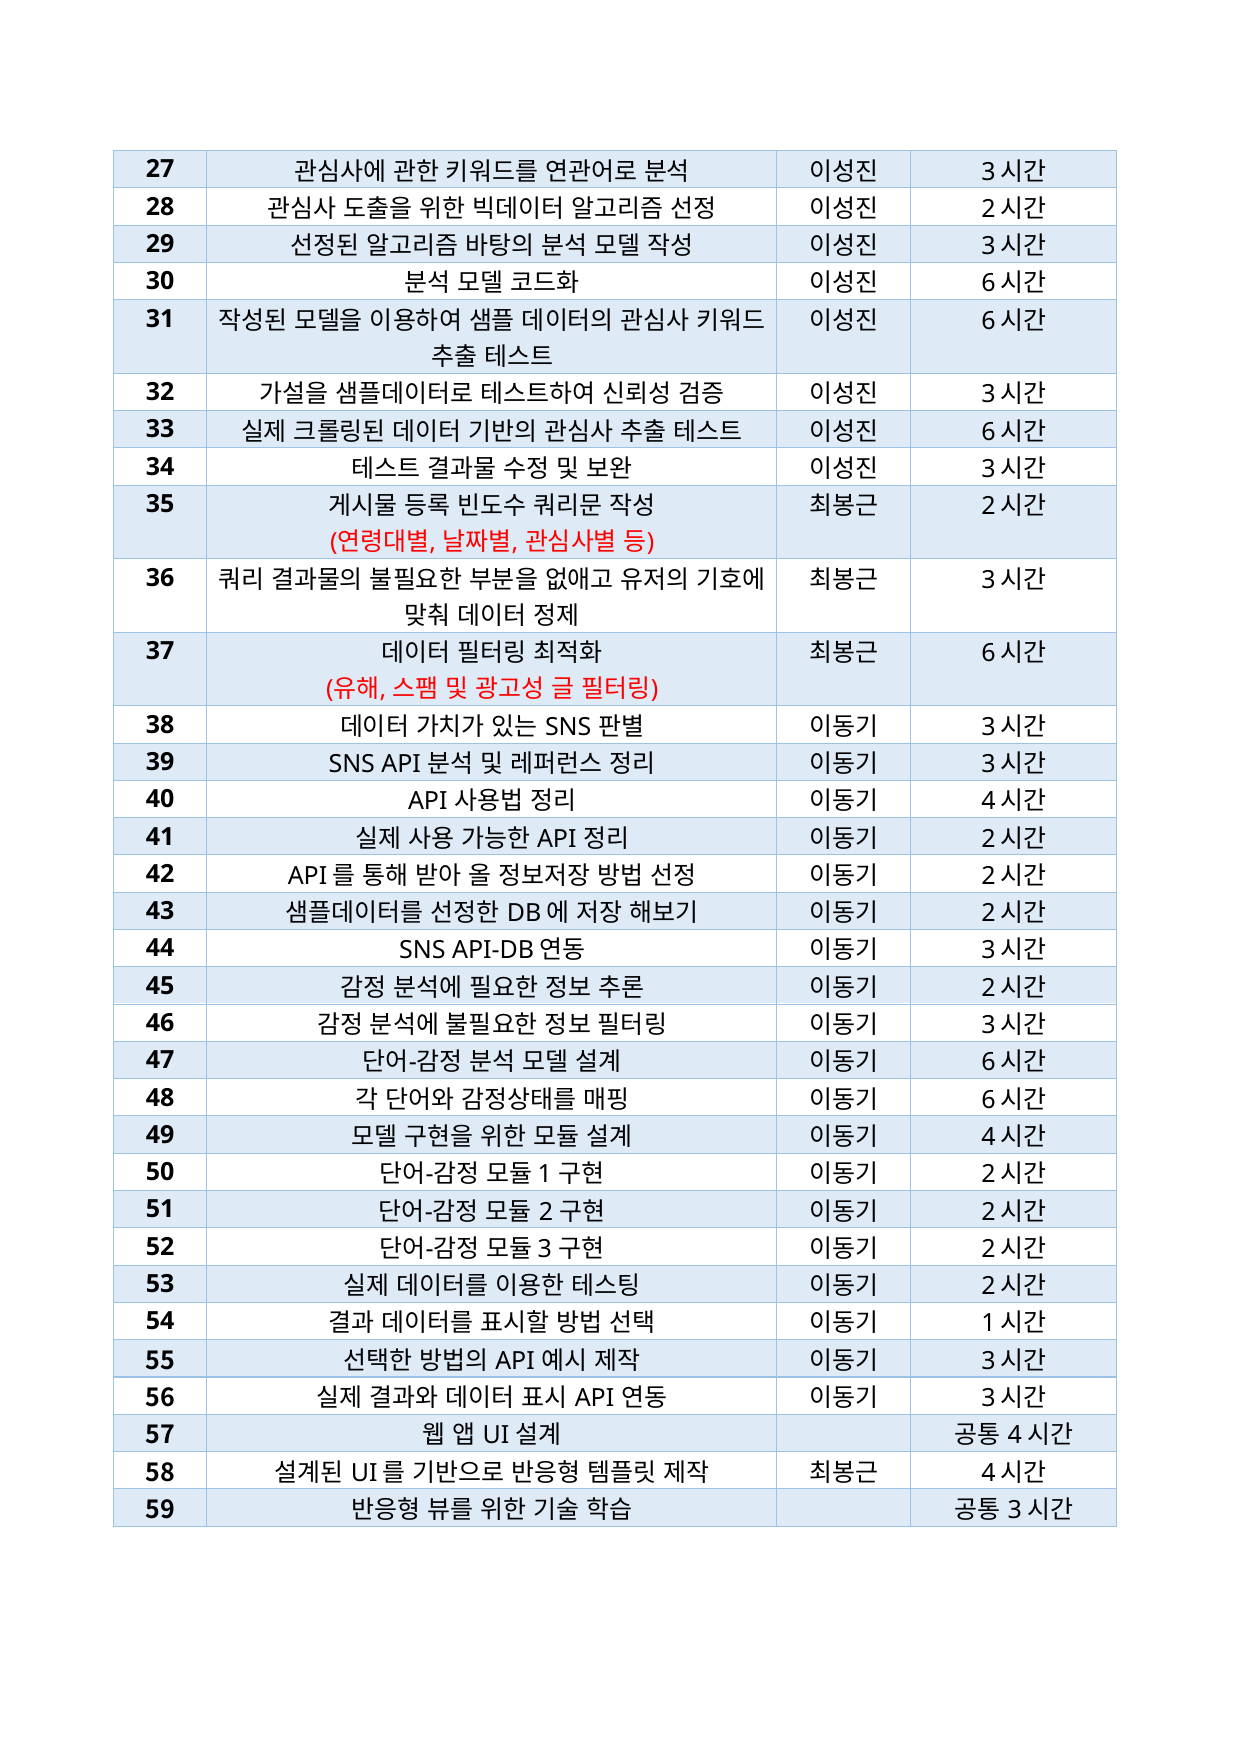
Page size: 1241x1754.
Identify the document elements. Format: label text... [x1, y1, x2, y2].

table_cell 최봉근 [777, 633, 910, 705]
table_cell 35 [114, 486, 206, 558]
table_cell 58 [114, 1452, 206, 1488]
table_cell 59 [114, 1489, 206, 1526]
table_cell 이성진 [777, 188, 910, 224]
table_cell 이동기 [777, 1266, 910, 1302]
table_cell 32 [114, 374, 206, 410]
table_cell 52 [114, 1228, 206, 1264]
table_cell 2시간 [911, 1266, 1116, 1302]
table_cell 이성진 [777, 226, 910, 262]
table_cell 각 단어와 감정상태를 매핑 [207, 1079, 776, 1115]
table_cell 이동기 [777, 818, 910, 854]
table_cell 28 [114, 188, 206, 224]
table_cell 27 [114, 151, 206, 187]
table_cell 실제 사용 가능한 API 정리 [207, 818, 776, 854]
table_cell 관심사 도출을 위한 빅데이터 알고리즘 선정 [207, 188, 776, 224]
table_cell 이성진 [777, 448, 910, 484]
table_cell 1시간 [911, 1303, 1116, 1339]
table_cell 이동기 [777, 930, 910, 966]
table_cell 이동기 [777, 1079, 910, 1115]
table_cell 이동기 [777, 1005, 910, 1041]
table_cell [777, 1415, 910, 1451]
table_cell 이동기 [777, 1154, 910, 1190]
table_cell 40 [114, 781, 206, 817]
table_cell 4시간 [911, 1452, 1116, 1488]
table_cell 6시간 [911, 263, 1116, 299]
table_cell 3시간 [911, 226, 1116, 262]
table_cell 3시간 [911, 930, 1116, 966]
table_cell 3시간 [911, 706, 1116, 742]
table_cell 실제 결과와 데이터 표시 API 연동 [207, 1378, 776, 1414]
table_cell 이동기 [777, 967, 910, 1003]
table_cell 이성진 [777, 300, 910, 373]
table_cell 30 [114, 263, 206, 299]
table_cell 46 [114, 1005, 206, 1041]
table_cell 이동기 [777, 744, 910, 780]
table_cell 선택한 방법의 API 예시 제작 [207, 1340, 776, 1376]
table_cell 데이터 필터링 최적화 (유해, 스팸 및 광고성 글 필터링) [207, 633, 776, 705]
table_cell 이성진 [777, 263, 910, 299]
table_cell 이동기 [777, 1378, 910, 1414]
table_cell 57 [114, 1415, 206, 1451]
table_cell 42 [114, 855, 206, 892]
table_cell 4시간 [911, 1116, 1116, 1153]
table_cell API를 통해 받아 올 정보저장 방법 선정 [207, 855, 776, 892]
table_cell 웹 앱 UI 설계 [207, 1415, 776, 1451]
table_cell 테스트 결과물 수정 및 보완 [207, 448, 776, 484]
table_cell 2시간 [911, 486, 1116, 558]
table_cell 결과 데이터를 표시할 방법 선택 [207, 1303, 776, 1339]
table_cell 실제 데이터를 이용한 테스팅 [207, 1266, 776, 1302]
table_cell 3시간 [911, 1005, 1116, 1041]
table_cell 최봉근 [777, 559, 910, 632]
table_cell 공통 3시간 [911, 1489, 1116, 1526]
table_cell 3시간 [911, 559, 1116, 632]
table_cell 모델 구현을 위한 모듈 설계 [207, 1116, 776, 1153]
table_cell 43 [114, 893, 206, 929]
table_cell SNS API 분석 및 레퍼런스 정리 [207, 744, 776, 780]
table_cell 45 [114, 967, 206, 1003]
table_cell [777, 1489, 910, 1526]
table_cell 2시간 [911, 1228, 1116, 1264]
table_cell 감정 분석에 불필요한 정보 필터링 [207, 1005, 776, 1041]
table_cell 이동기 [777, 1303, 910, 1339]
table_cell 3시간 [911, 744, 1116, 780]
table_cell 37 [114, 633, 206, 705]
table_cell 샘플데이터를 선정한 DB에 저장 해보기 [207, 893, 776, 929]
table_cell 관심사에 관한 키워드를 연관어로 분석 [207, 151, 776, 187]
table_cell 6시간 [911, 300, 1116, 373]
table_cell 단어-감정 모듈1 구현 [207, 1154, 776, 1190]
table_cell 이동기 [777, 1116, 910, 1153]
table_cell 51 [114, 1191, 206, 1227]
table_cell 가설을 샘플데이터로 테스트하여 신뢰성 검증 [207, 374, 776, 410]
table_cell 2시간 [911, 967, 1116, 1003]
table_cell 감정 분석에 필요한 정보 추론 [207, 967, 776, 1003]
table_cell 29 [114, 226, 206, 262]
table_cell 33 [114, 411, 206, 447]
table_cell 이동기 [777, 706, 910, 742]
table_cell 3시간 [911, 1340, 1116, 1376]
table_cell 47 [114, 1042, 206, 1078]
table_cell 3시간 [911, 151, 1116, 187]
table_cell 53 [114, 1266, 206, 1302]
table_cell 게시물 등록 빈도수 쿼리문 작성 (연령대별, 날짜별, 관심사별 등) [207, 486, 776, 558]
table_cell 이성진 [777, 374, 910, 410]
table_cell 단어-감정 모듈 2 구현 [207, 1191, 776, 1227]
table_cell 38 [114, 706, 206, 742]
table_cell 선정된 알고리즘 바탕의 분석 모델 작성 [207, 226, 776, 262]
table_cell 3시간 [911, 1378, 1116, 1414]
table_cell 데이터 가치가 있는 SNS 판별 [207, 706, 776, 742]
table_cell 최봉근 [777, 486, 910, 558]
table_cell 최봉근 [777, 1452, 910, 1488]
table_cell 39 [114, 744, 206, 780]
table_cell 6시간 [911, 633, 1116, 705]
table_cell 36 [114, 559, 206, 632]
table_cell 3시간 [911, 374, 1116, 410]
table_cell 분석 모델 코드화 [207, 263, 776, 299]
table_cell 이성진 [777, 151, 910, 187]
table_cell 단어-감정 분석 모델 설계 [207, 1042, 776, 1078]
table_cell SNS API-DB연동 [207, 930, 776, 966]
table_cell 41 [114, 818, 206, 854]
table_cell 6시간 [911, 1042, 1116, 1078]
table_cell 반응형 뷰를 위한 기술 학습 [207, 1489, 776, 1526]
table_cell 작성된 모델을 이용하여 샘플 데이터의 관심사 키워드 추출 테스트 [207, 300, 776, 373]
table_cell 이동기 [777, 1340, 910, 1376]
table_cell 이동기 [777, 1228, 910, 1264]
table_cell 이동기 [777, 781, 910, 817]
table_cell 56 [114, 1378, 206, 1414]
table_cell 2시간 [911, 893, 1116, 929]
table_cell 49 [114, 1116, 206, 1153]
table_cell 2시간 [911, 855, 1116, 892]
table_cell 공통 4시간 [911, 1415, 1116, 1451]
table_cell 34 [114, 448, 206, 484]
table_cell 이동기 [777, 1042, 910, 1078]
table_cell 48 [114, 1079, 206, 1115]
table_cell 6시간 [911, 411, 1116, 447]
table_cell 쿼리 결과물의 불필요한 부분을 없애고 유저의 기호에 맞춰 데이터 정제 [207, 559, 776, 632]
table_cell API 사용법 정리 [207, 781, 776, 817]
table_cell 44 [114, 930, 206, 966]
table_cell 4시간 [911, 781, 1116, 817]
table_cell 50 [114, 1154, 206, 1190]
table_cell 54 [114, 1303, 206, 1339]
table_cell 이동기 [777, 855, 910, 892]
table_cell 실제 크롤링된 데이터 기반의 관심사 추출 테스트 [207, 411, 776, 447]
table_cell 이동기 [777, 1191, 910, 1227]
table_cell 3시간 [911, 448, 1116, 484]
table_cell 6시간 [911, 1079, 1116, 1115]
table_cell 2시간 [911, 188, 1116, 224]
table_cell 31 [114, 300, 206, 373]
table_cell 2시간 [911, 1154, 1116, 1190]
table_cell 2시간 [911, 818, 1116, 854]
table_cell 설계된 UI를 기반으로 반응형 템플릿 제작 [207, 1452, 776, 1488]
table_cell 55 [114, 1340, 206, 1376]
table_cell 2시간 [911, 1191, 1116, 1227]
table_cell 이동기 [777, 893, 910, 929]
table_cell 이성진 [777, 411, 910, 447]
table_cell 단어-감정 모듈3 구현 [207, 1228, 776, 1264]
